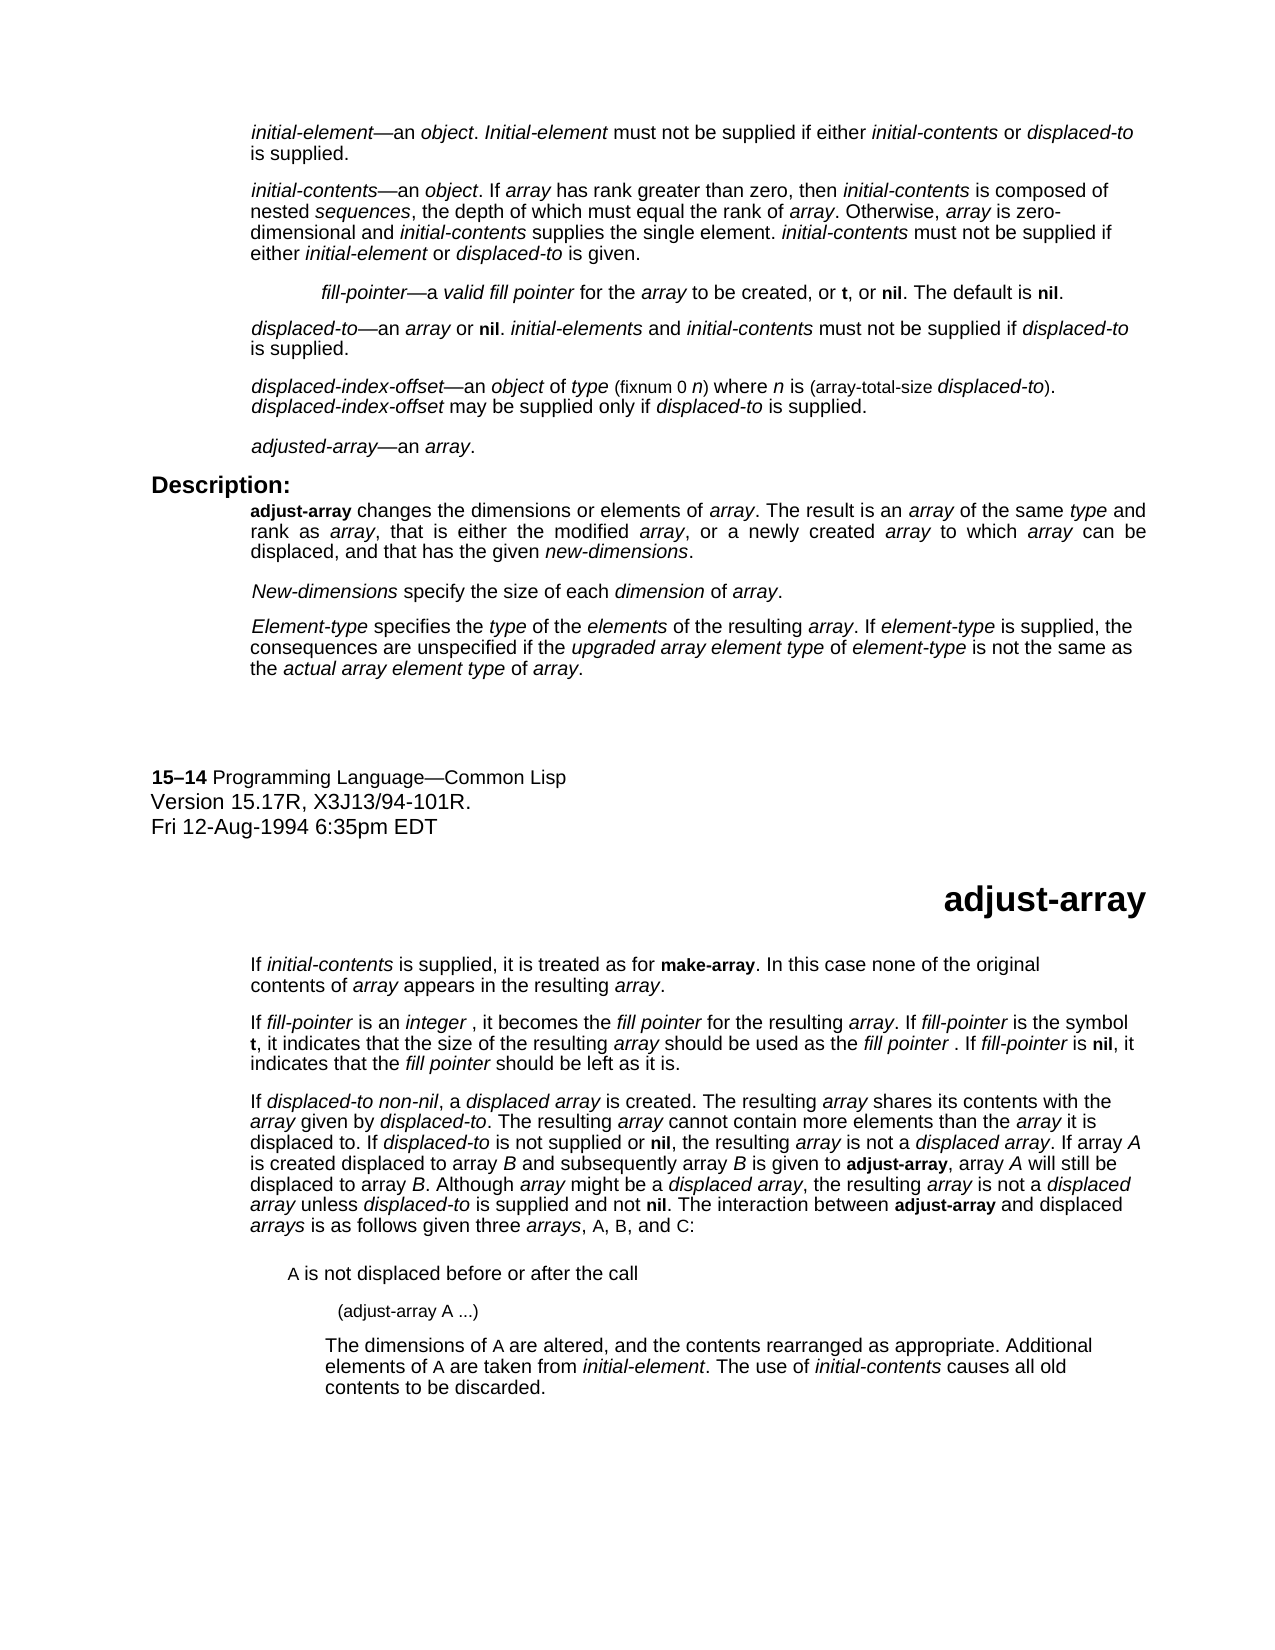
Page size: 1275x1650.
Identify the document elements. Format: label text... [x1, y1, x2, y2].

text 15–14 Programming Language—Common Lisp [152, 766, 1147, 789]
text adjusted-array—an array. [251, 435, 1147, 457]
text New-dimensions specify the size of each dimension of array. [252, 580, 1147, 602]
text Element-type specifies the type of the elements of the resulting array. If element-type is supplied, the consequences are unspecified if the upgraded array element type of element-type is not the same as the actual array element type of array. [250, 617, 1146, 679]
text Description: [151, 471, 1147, 499]
text A is not displaced before or after the call [287, 1262, 1147, 1284]
text displaced-index-offset—an object of type (fixnum 0 n) where n is (array-total-size displaced-to). displaced-index-offset may be supplied only if displaced-to is supplied. [251, 377, 1139, 418]
text If displaced-to non-nil, a displaced array is created. The resulting array shares its contents with the array given by displaced-to. The resulting array cannot contain more elements than the array it is displaced to. If displaced-to is not supplied or nil, the resulting array is not a displaced array. If array A is created displaced to array B and subsequently array B is given to adjust-array, array A will still be displaced to array B. Although array might be a displaced array, the resulting array is not a displaced array unless displaced-to is supplied and not nil. The interaction between adjust-array and displaced arrays is as follows given three arrays, A, B, and C: [250, 1092, 1146, 1237]
text Version 15.17R, X3J13/94-101R. [150, 789, 1147, 814]
text Fri 12-Aug-1994 6:35pm EDT [151, 814, 1147, 839]
text initial-element—an object. Initial-element must not be supplied if either initial-contents or displaced-to is supplied. [250, 123, 1147, 164]
text If initial-contents is supplied, it is treated as for make-array. In this case none of the original contents of array appears in the resulting array. [250, 955, 1119, 996]
text adjust-array [150, 878, 1146, 919]
text displaced-to—an array or nil. initial-elements and initial-contents must not be supplied if displaced-to is supplied. [250, 318, 1147, 360]
text initial-contents—an object. If array has rank greater than zero, then initial-contents is composed of nested sequences, the depth of which must equal the rank of array. Otherwise, array is zero-dimensional and initial-contents supplies the single element. initial-contents must not be supplied if either initial-element or displaced-to is given. [250, 181, 1131, 264]
text fill-pointer—a valid fill pointer for the array to be created, or t, or nil. The default is nil. [150, 281, 1064, 303]
text The dimensions of A are altered, and the contents rearranged as appropriate. Additional elements of A are taken from initial-element. The use of initial-contents causes all old contents to be discarded. [325, 1336, 1134, 1398]
text If fill-pointer is an integer , it becomes the fill pointer for the resulting array. If fill-pointer is the symbol t, it indicates that the size of the resulting array should be used as the fill pointer . If fill-pointer is nil, it indicates that the fill pointer should be left as it is. [250, 1013, 1134, 1075]
text (adjust-array A ...) [337, 1300, 1147, 1321]
text adjust-array changes the dimensions or elements of array. The result is an array of the same type and rank as array, that is either the modified array, or a newly created array to which array can be displaced, and that has the given new-dimensions. [250, 501, 1146, 563]
